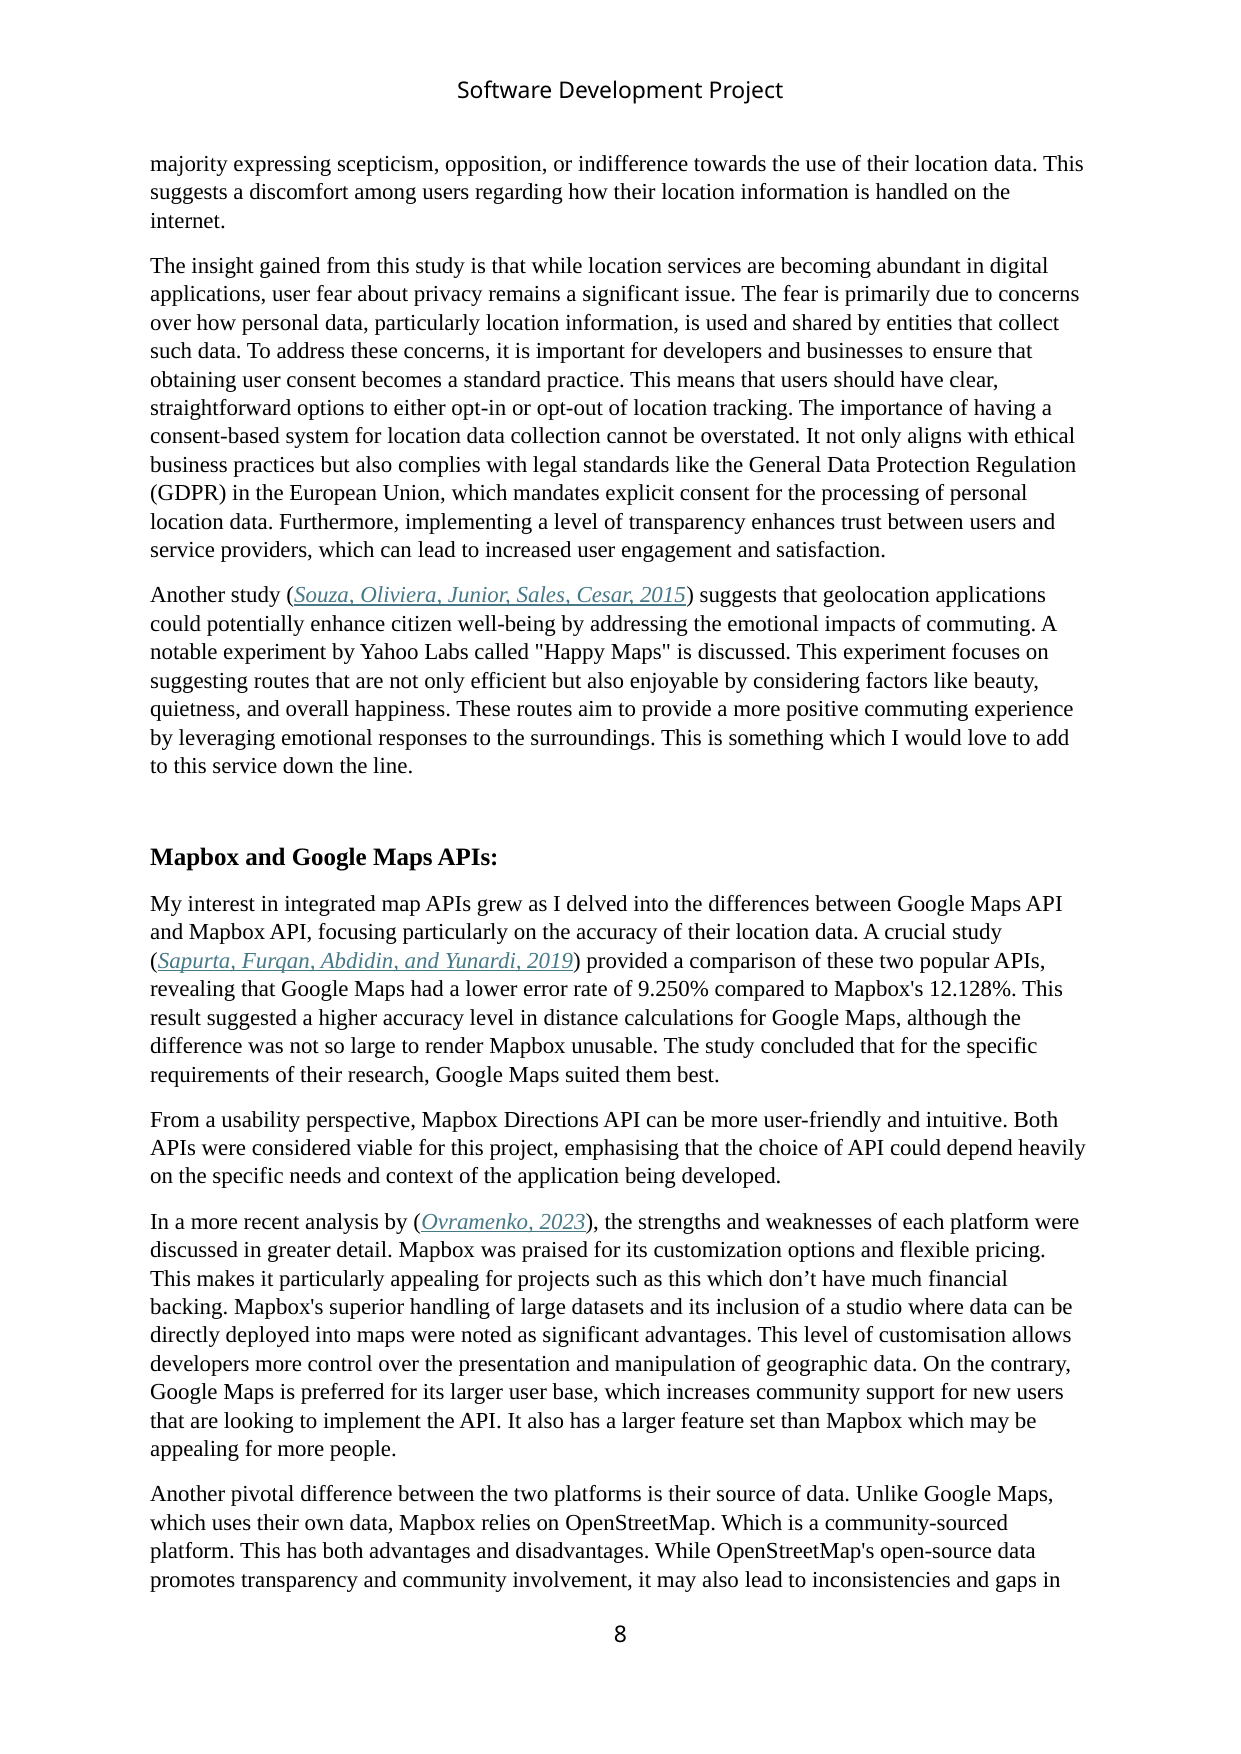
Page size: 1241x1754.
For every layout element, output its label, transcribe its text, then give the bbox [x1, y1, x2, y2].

text Mapbox and Google Maps APIs: [150, 842, 1090, 871]
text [150, 150, 1090, 233]
text My interest in integrated map APIs grew as I delved into the differences between Google Maps API and Mapbox API, focusing particularly on the accuracy of their location data. A crucial study (Sapurta, Furqan, Abdidin, and Yunardi, 2019) provided a comparison of these two popular APIs, revealing that Google Maps had a lower error rate of 9.250% compared to Mapbox's 12.128%. This result suggested a higher accuracy level in distance calculations for Google Maps, although the difference was not so large to render Mapbox unusable. The study concluded that for the specific requirements of their research, Google Maps suited them best. [150, 890, 1090, 1087]
text From a usability perspective, Mapbox Directions API can be more user-friendly and intuitive. Both APIs were considered viable for this project, emphasising that the choice of API could depend heavily on the specific needs and context of the application being developed. [150, 1106, 1090, 1189]
text Another study (Souza, Oliviera, Junior, Sales, Cesar, 2015) suggests that geolocation applications could potentially enhance citizen well-being by addressing the emotional impacts of commuting. A notable experiment by Yahoo Labs called "Happy Maps" is discussed. This experiment focuses on suggesting routes that are not only efficient but also enjoyable by considering factors like beauty, quietness, and overall happiness. These routes aim to provide a more positive commuting experience by leveraging emotional responses to the surroundings. This is something which I would love to add to this service down the line. [150, 581, 1090, 778]
text In a more recent analysis by (Ovramenko, 2023), the strengths and weaknesses of each platform were discussed in greater detail. Mapbox was praised for its customization options and flexible pricing. This makes it particularly appealing for projects such as this which don’t have much financial backing. Mapbox's superior handling of large datasets and its inclusion of a studio where data can be directly deployed into maps were noted as significant advantages. This level of customisation allows developers more control over the presentation and manipulation of geographic data. On the contrary, Google Maps is preferred for its larger user base, which increases community support for new users that are looking to implement the API. It also has a larger feature set than Mapbox which may be appealing for more people. [150, 1208, 1090, 1462]
text The insight gained from this study is that while location services are becoming abundant in digital applications, user fear about privacy remains a significant issue. The fear is primarily due to concerns over how personal data, particularly location information, is used and shared by entities that collect such data. To address these concerns, it is important for developers and businesses to ensure that obtaining user consent becomes a standard practice. This means that users should have clear, straightforward options to either opt-in or opt-out of location tracking. The importance of having a consent-based system for location data collection cannot be overstated. It not only aligns with ethical business practices but also complies with legal standards like the General Data Protection Regulation (GDPR) in the European Union, which mandates explicit consent for the processing of personal location data. Furthermore, implementing a level of transparency enhances trust between users and service providers, which can lead to increased user engagement and satisfaction. [150, 252, 1090, 563]
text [150, 1480, 1090, 1592]
